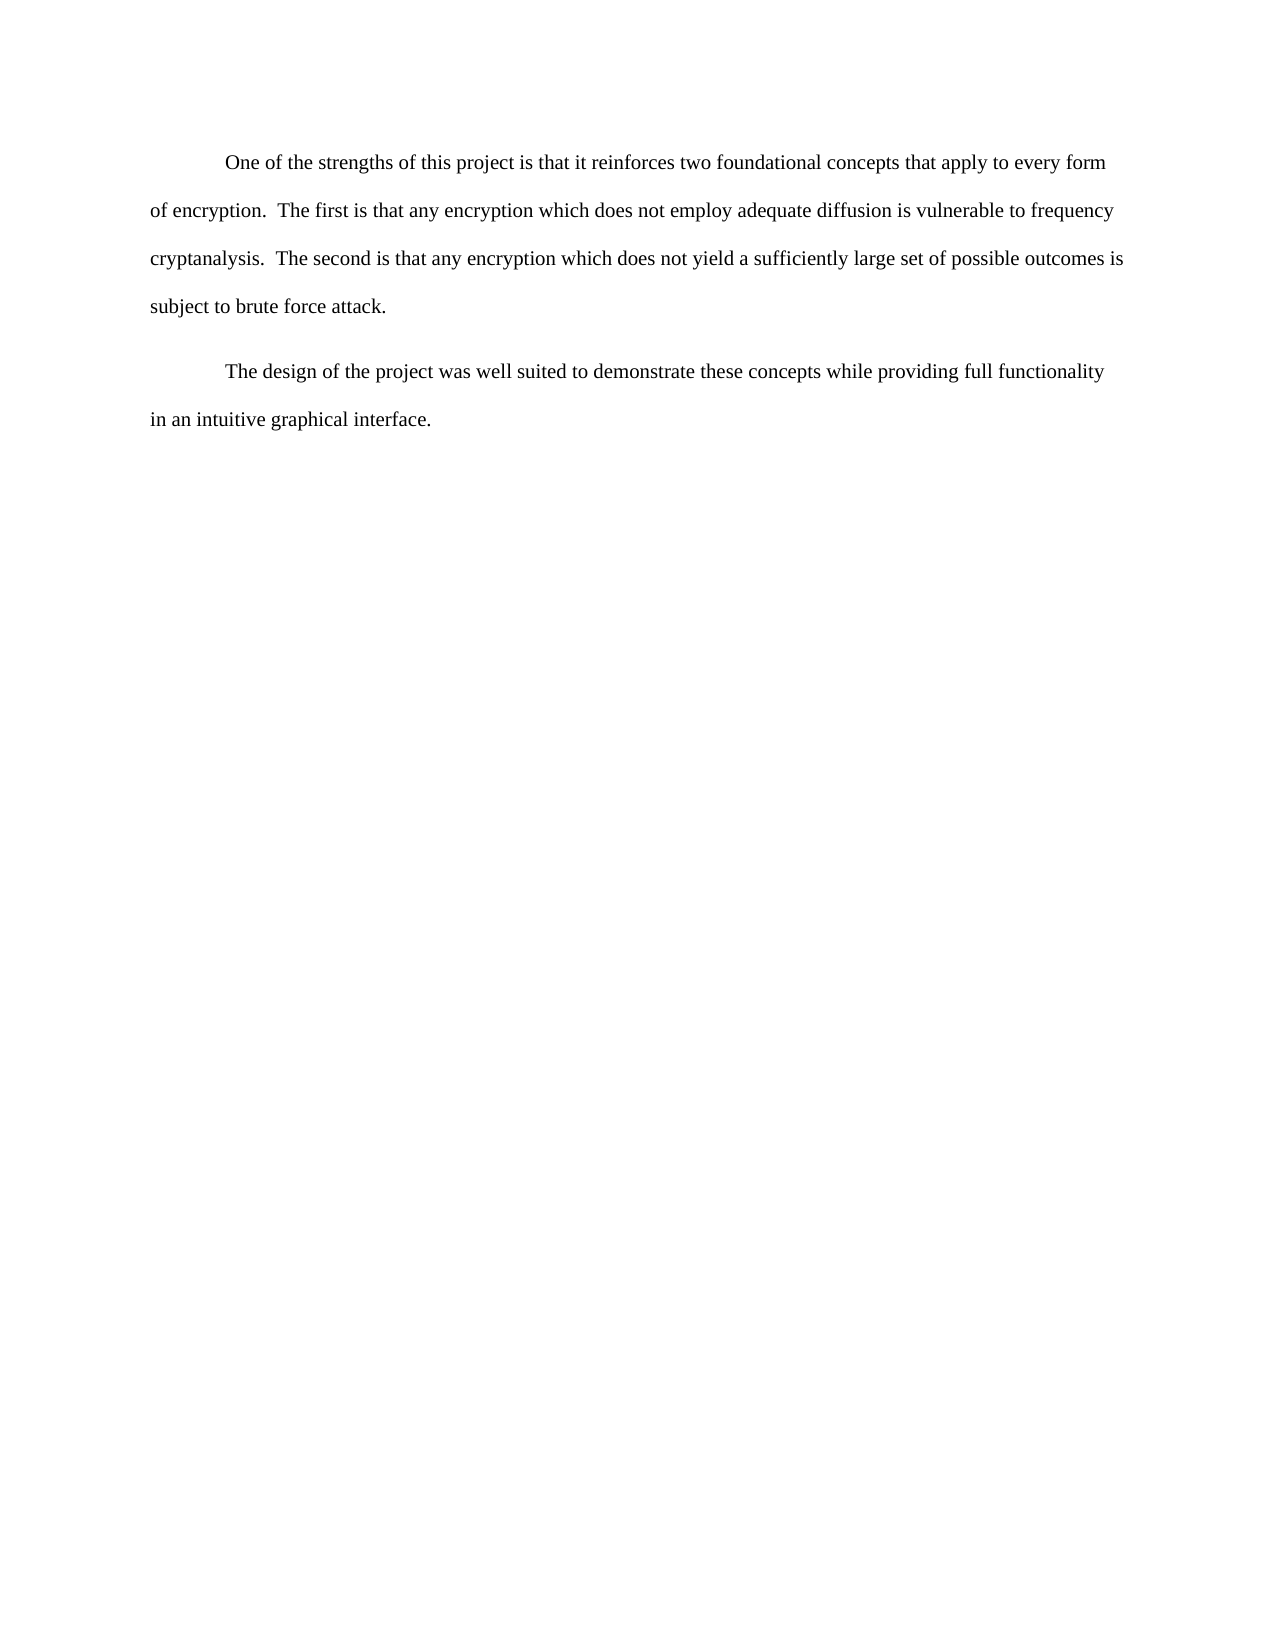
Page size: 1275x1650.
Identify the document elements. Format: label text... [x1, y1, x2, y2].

text The design of the project was well suited to demonstrate these concepts while providing full functionality in an intuitive graphical interface. [150, 359, 1125, 431]
text One of the strengths of this project is that it reinforces two foundational concepts that apply to every form of encryption. The first is that any encryption which does not employ adequate diffusion is vulnerable to frequency cryptanalysis. The second is that any encryption which does not yield a sufficiently large set of possible outcomes is subject to brute force attack. [150, 150, 1125, 318]
